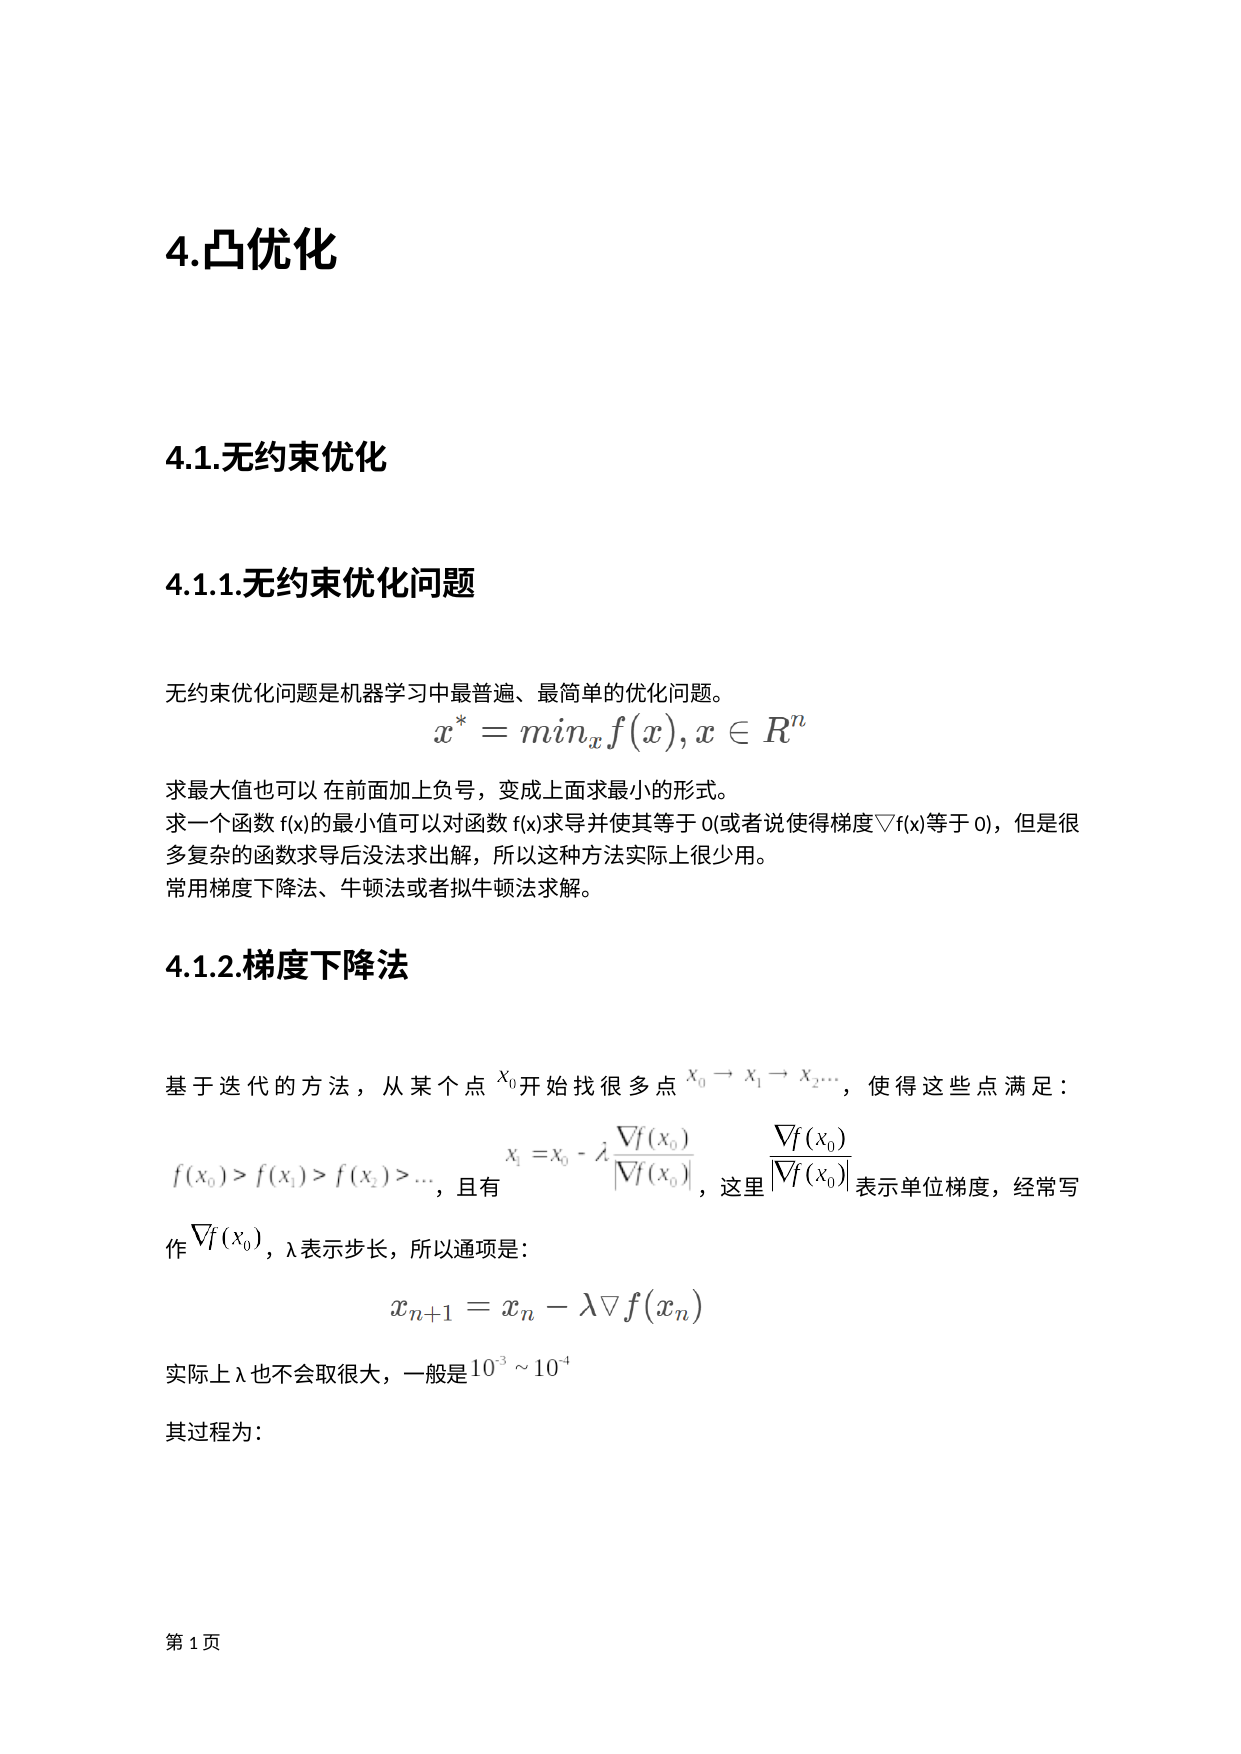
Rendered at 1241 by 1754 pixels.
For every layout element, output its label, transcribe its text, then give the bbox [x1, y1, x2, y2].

text 实际上λ也不会取很大，一般是 [165, 1349, 1081, 1414]
text 求最大值也可以 在前面加上负号，变成上面求最小的形式。 [165, 773, 1081, 806]
picture [427, 708, 812, 756]
text 其过程为： [165, 1414, 1081, 1447]
text 求一个函数f(x)的最小值可以对函数f(x)求导并使其等于0(或者说使得梯度▽f(x)等于0)，但是很多复杂的函数求导后没法求出解，所以这种方法实际上很少用。 [165, 806, 1081, 871]
subtitle 4.凸优化 [165, 197, 1081, 295]
subtitle 4.1.2.梯度下降法 [165, 930, 1081, 995]
subtitle 4.1.1.无约束优化问题 [165, 549, 1081, 614]
subtitle 4.1.无约束优化 [165, 422, 1081, 487]
picture [384, 1284, 704, 1330]
text 常用梯度下降法、牛顿法或者拟牛顿法求解。 [165, 871, 1081, 903]
text 无约束优化问题是机器学习中最普遍、最简单的优化问题。 [165, 676, 1081, 708]
text 基于迭代的方法，从某个点开始找很多点，使得这些点满足：，且有，这里表示单位梯度，经常写作，λ表示步长，所以通项是： [165, 1057, 1081, 1284]
